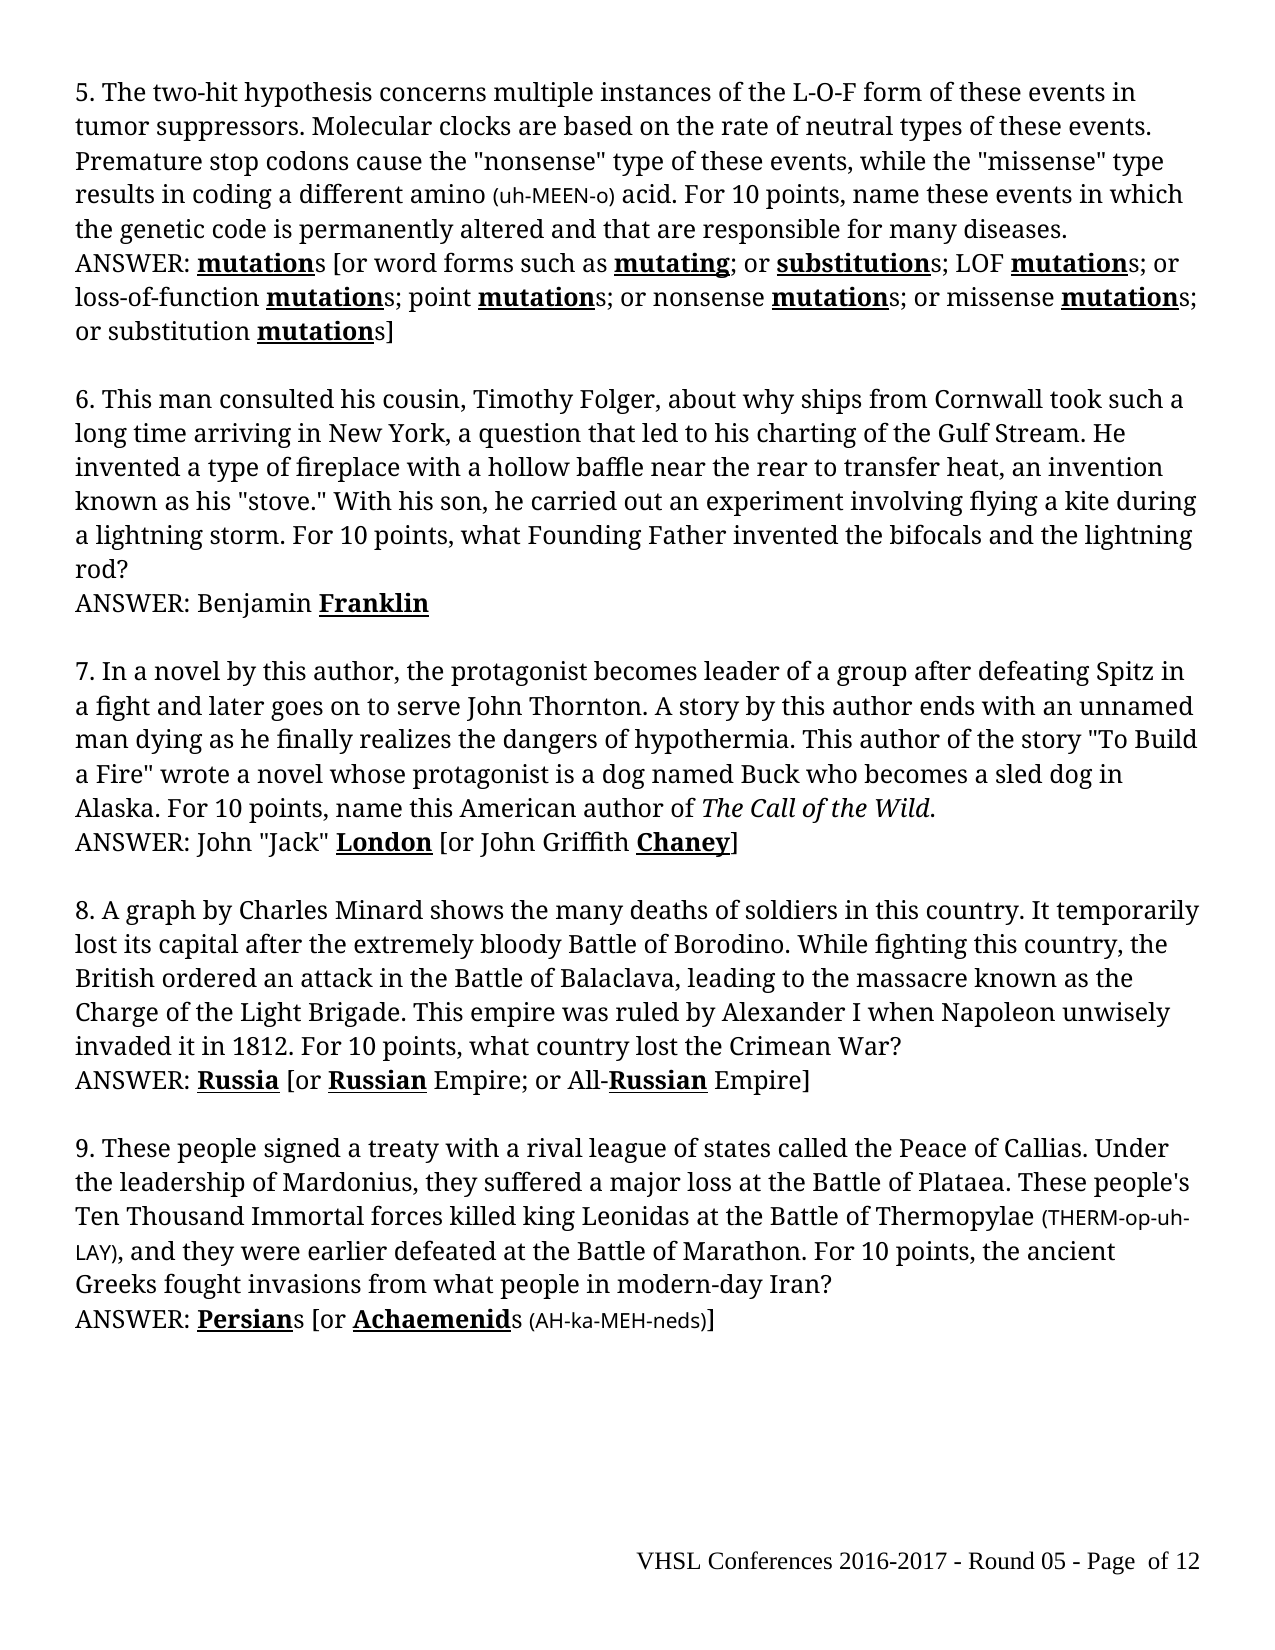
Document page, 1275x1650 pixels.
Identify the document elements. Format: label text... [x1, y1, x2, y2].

text 8. A graph by Charles Minard shows the many deaths of soldiers in this country. It temporarily lost its capital after the extremely bloody Battle of Borodino. While fighting this country, the British ordered an attack in the Battle of Balaclava, leading to the massacre known as the Charge of the Light Brigade. This empire was ruled by Alexander I when Napoleon unwisely invaded it in 1812. For 10 points, what country lost the Crimean War? ANSWER: Russia [or Russian Empire; or All-Russian Empire] [75, 892, 1200, 1097]
text 6. This man consulted his cousin, Timothy Folger, about why ships from Cornwall took such a long time arriving in New York, a question that led to his charting of the Gulf Stream. He invented a type of fireplace with a hollow baffle near the rear to transfer heat, an invention known as his "stove." With his son, he carried out an experiment involving flying a kite during a lightning storm. For 10 points, what Founding Father invented the bifocals and the lightning rod? ANSWER: Benjamin Franklin [75, 382, 1200, 620]
text 9. These people signed a treaty with a rival league of states called the Peace of Callias. Under the leadership of Mardonius, they suffered a major loss at the Battle of Plataea. These people's Ten Thousand Immortal forces killed king Leonidas at the Battle of Thermopylae (THERM-op-uh-LAY), and they were earlier defeated at the Battle of Marathon. For 10 points, the ancient Greeks fought invasions from what people in modern-day Iran? ANSWER: Persians [or Achaemenids (AH-ka-MEH-neds)] [75, 1131, 1200, 1335]
text 5. The two-hit hypothesis concerns multiple instances of the L-O-F form of these events in tumor suppressors. Molecular clocks are based on the rate of neutral types of these events. Premature stop codons cause the "nonsense" type of these events, while the "missense" type results in coding a different amino (uh-MEEN-o) acid. For 10 points, name these events in which the genetic code is permanently altered and that are responsible for many diseases. ANSWER: mutations [or word forms such as mutating; or substitutions; LOF mutations; or loss-of-function mutations; point mutations; or nonsense mutations; or missense mutations; or substitution mutations] [75, 75, 1200, 347]
text 7. In a novel by this author, the protagonist becomes leader of a group after defeating Spitz in a fight and later goes on to serve John Thornton. A story by this author ends with an unnamed man dying as he finally realizes the dangers of hypothermia. This author of the story "To Build a Fire" wrote a novel whose protagonist is a dog named Buck who becomes a sled dog in Alaska. For 10 points, name this American author of The Call of the Wild. ANSWER: John "Jack" London [or John Griffith Chaney] [75, 654, 1200, 858]
